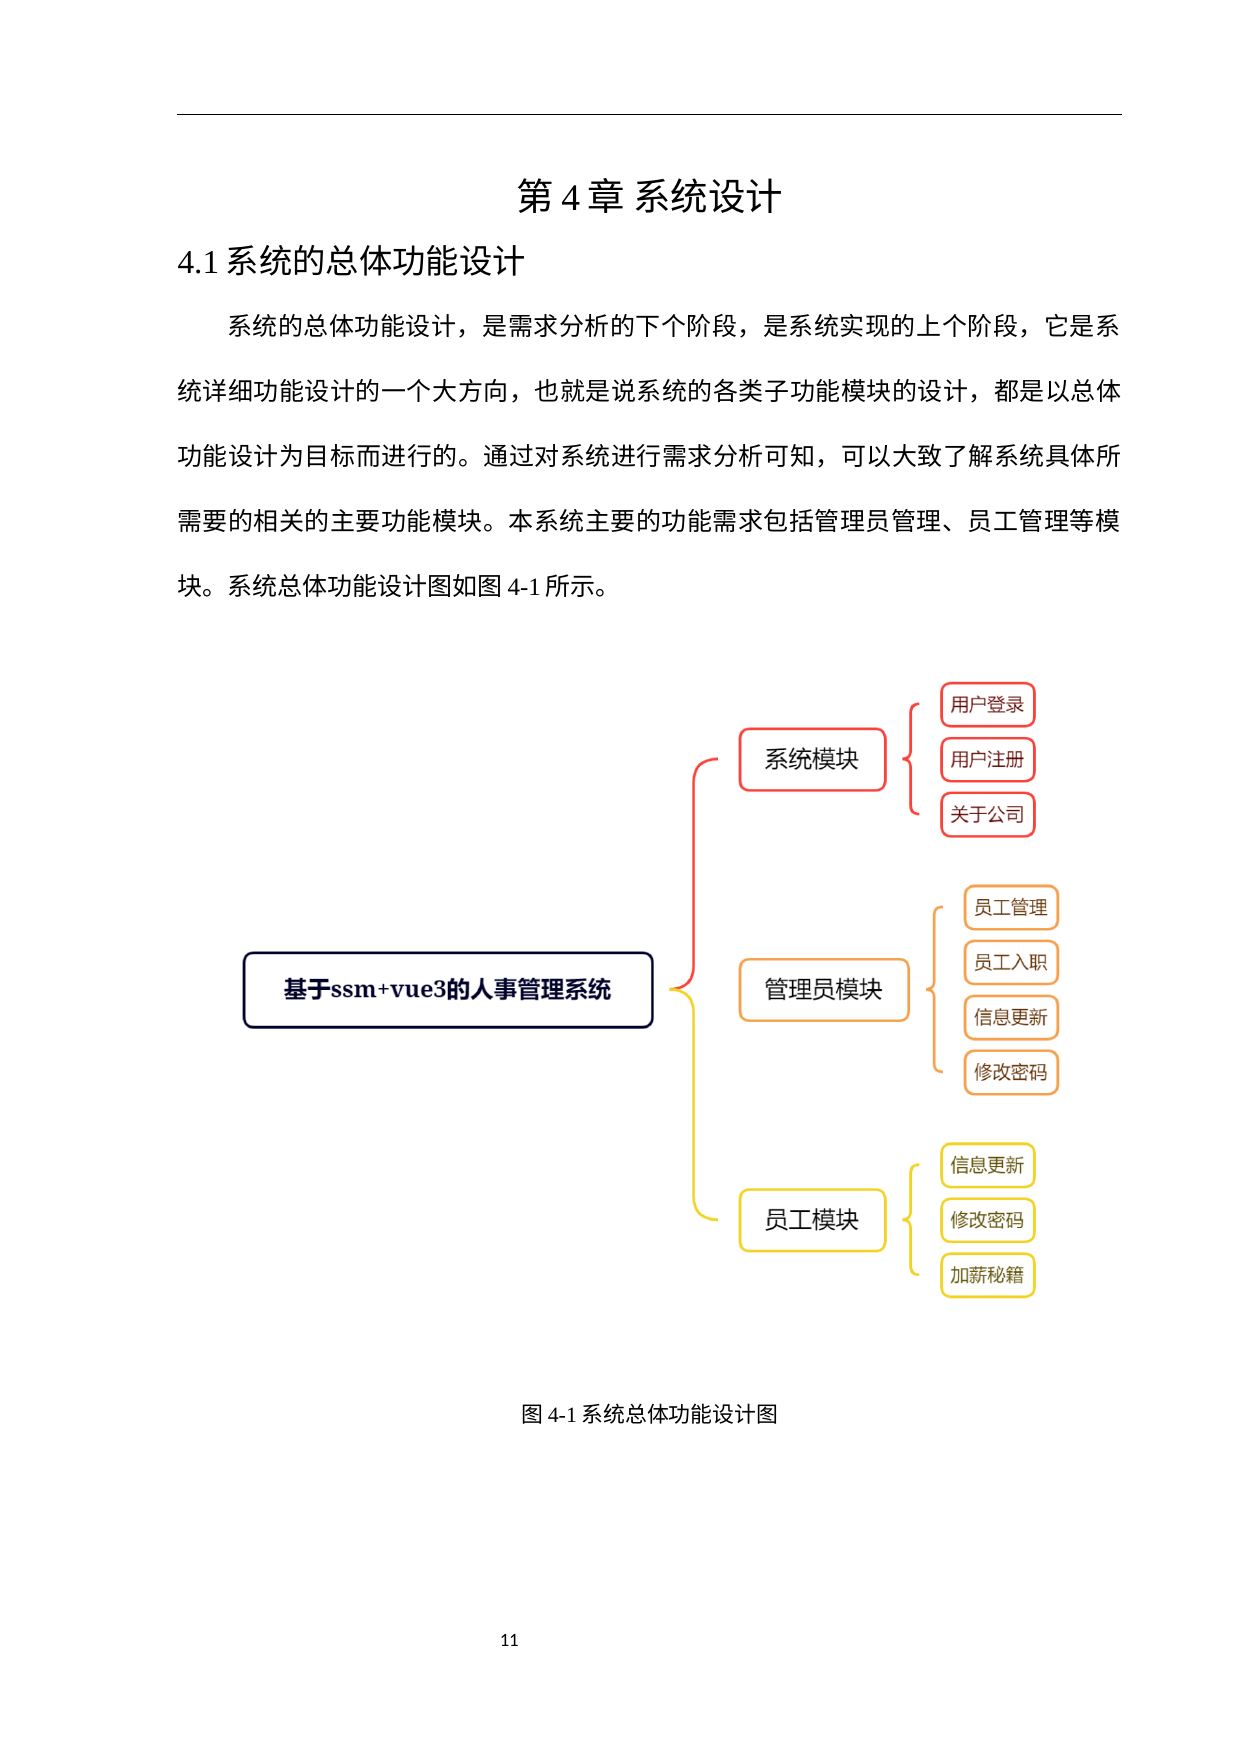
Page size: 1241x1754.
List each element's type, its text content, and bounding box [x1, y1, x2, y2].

text 系统的总体功能设计，是需求分析的下个阶段，是系统实现的上个阶段，它是系统详细功能设计的一个大方向，也就是说系统的各类子功能模块的设计，都是以总体功能设计为目标而进行的。通过对系统进行需求分析可知，可以大致了解系统具体所需要的相关的主要功能模块。本系统主要的功能需求包括管理员管理、员工管理等模块。系统总体功能设计图如图4-1所示。 [177, 292, 1122, 617]
picture [177, 617, 1123, 1362]
subtitle 第4章 系统设计 [177, 162, 1122, 227]
text 图4-1系统总体功能设计图 [177, 1397, 1122, 1429]
subtitle 4.1系统的总体功能设计 [177, 227, 1122, 292]
